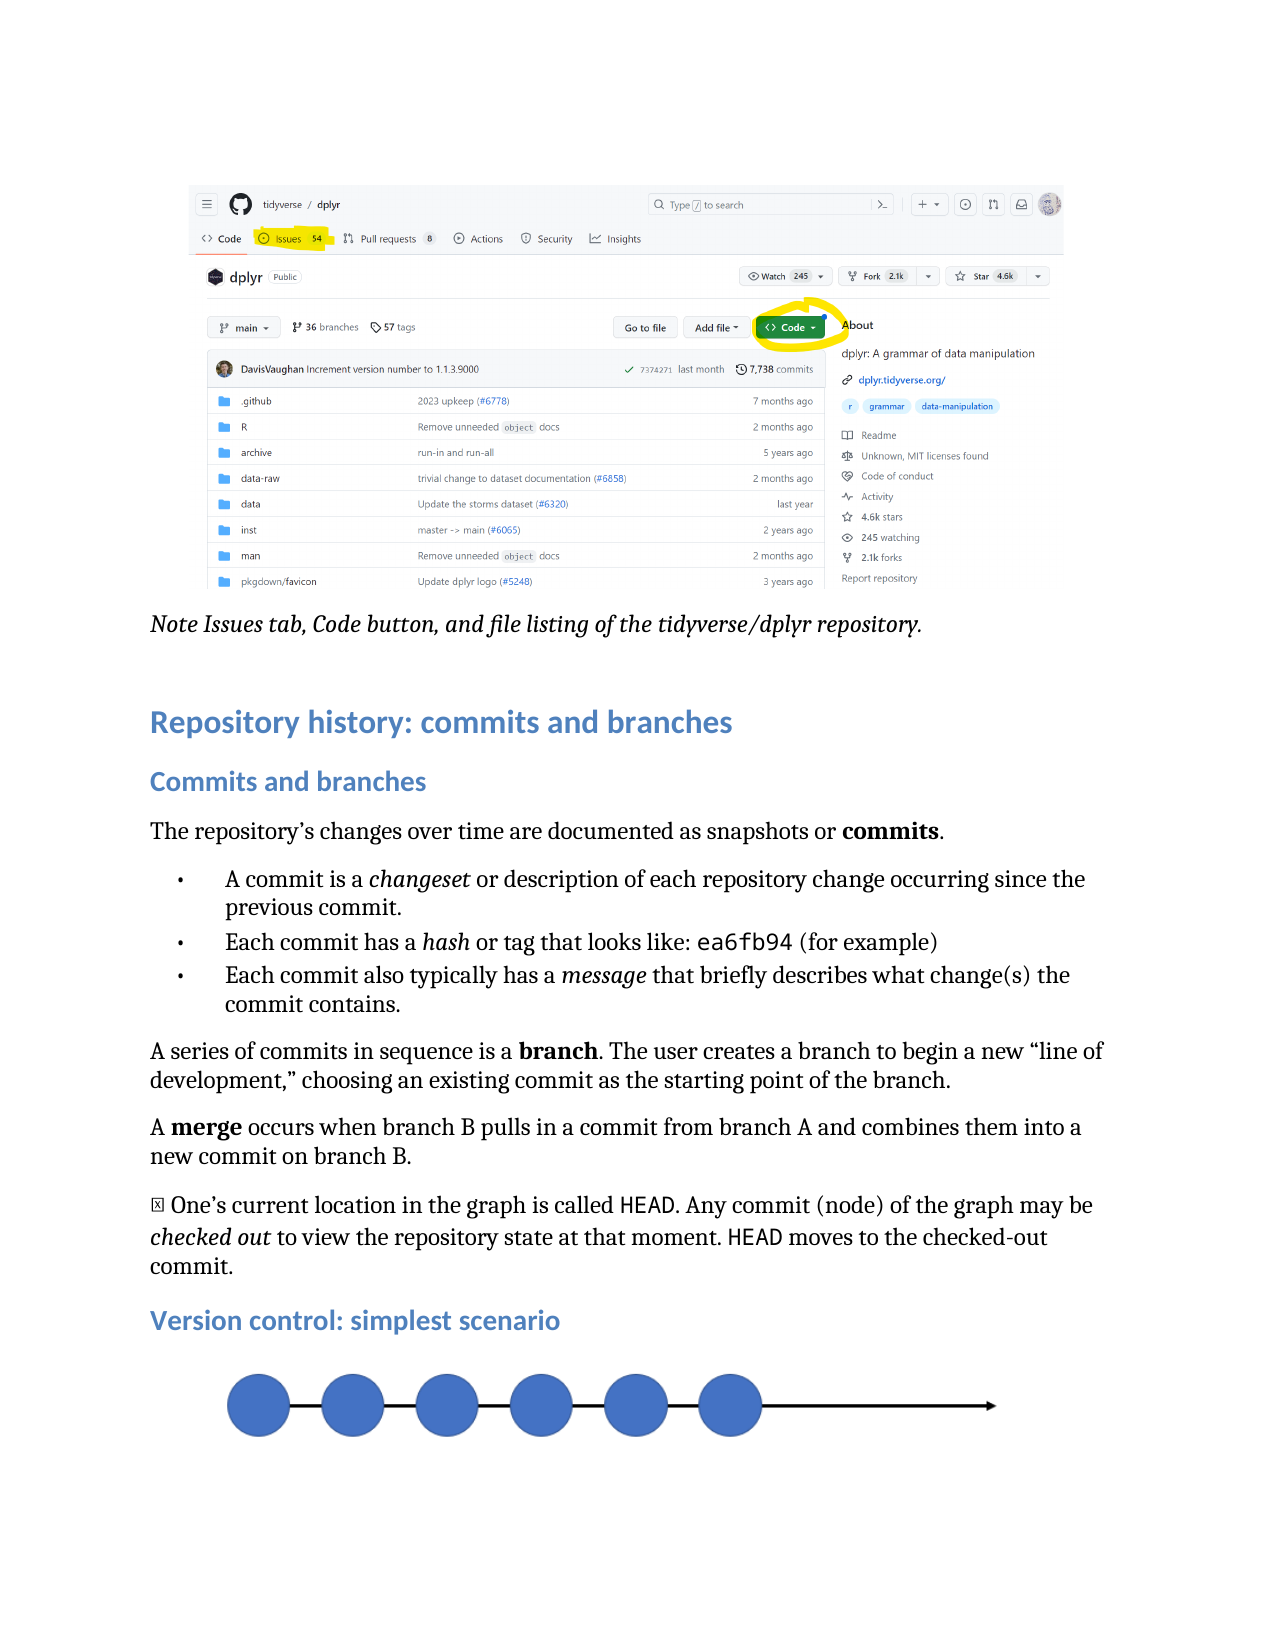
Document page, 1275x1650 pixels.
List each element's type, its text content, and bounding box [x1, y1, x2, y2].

list Each commit has a hash or tag that looks like: ea6fb94 (for example) [175, 926, 1125, 957]
text 💡 One’s current location in the graph is called HEAD. Any commit (node) of the graph may be checked out to view the repository state at that moment. HEAD moves to the checked-out commit. [150, 1189, 1125, 1281]
subtitle Commits and branches [150, 763, 1125, 798]
table_header Note Issues tab, Code button, and file listing of the tidyverse/dplyr repository. [139, 186, 1114, 651]
text The repository’s changes over time are documented as snapshots or commits. [150, 817, 1125, 846]
subtitle Version control: simplest scenario [150, 1302, 1125, 1337]
picture [188, 1337, 1064, 1476]
list Each commit also typically has a message that briefly describes what change(s) the commit contains. [175, 961, 1125, 1018]
picture [188, 185, 1064, 589]
subtitle Repository history: commits and branches [150, 701, 1125, 742]
list A commit is a changeset or description of each repository change occurring since the previous commit. [175, 864, 1125, 922]
text A series of commits in sequence is a branch. The user creates a branch to begin a new “line of development,” choosing an existing commit as the starting point of the branch. [150, 1037, 1125, 1094]
table_header [139, 1337, 1114, 1497]
text A merge occurs when branch B pulls in a commit from branch A and combines them into a new commit on branch B. [150, 1113, 1125, 1171]
